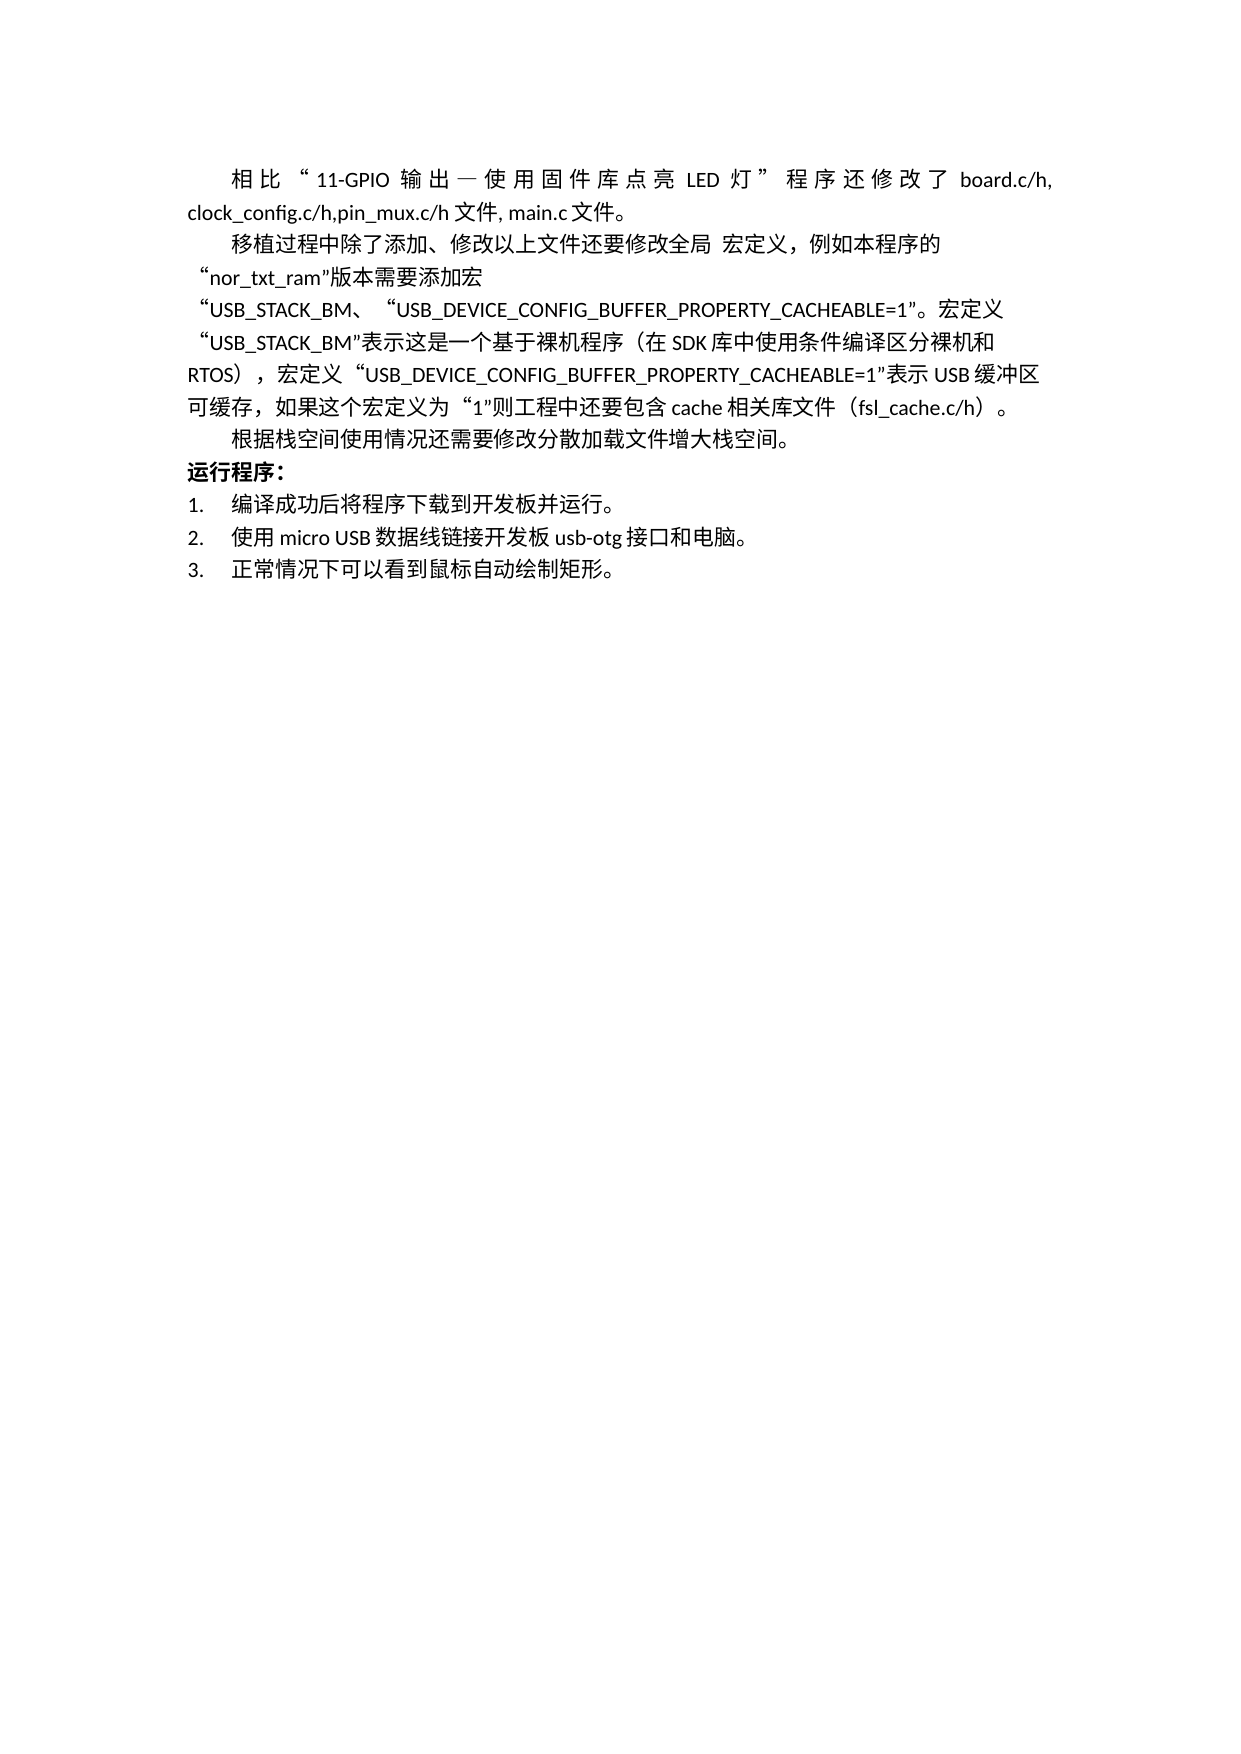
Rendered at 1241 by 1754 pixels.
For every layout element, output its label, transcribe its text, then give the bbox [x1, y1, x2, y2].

list 使用micro USB数据线链接开发板usb-otg接口和电脑。 [187, 519, 1053, 552]
list 根据栈空间使用情况还需要修改分散加载文件增大栈空间。 [187, 422, 1053, 454]
list 移植过程中除了添加、修改以上文件还要修改全局 宏定义，例如本程序的“nor_txt_ram”版本需要添加宏“USB_STACK_BM、“USB_DEVICE_CONFIG_BUFFER_PROPERTY_CACHEABLE=1”。宏定义“USB_STACK_BM”表示这是一个基于裸机程序（在SDK库中使用条件编译区分裸机和RTOS），宏定义“USB_DEVICE_CONFIG_BUFFER_PROPERTY_CACHEABLE=1”表示USB缓冲区可缓存，如果这个宏定义为“1”则工程中还要包含cache相关库文件（fsl_cache.c/h）。 [187, 227, 1053, 422]
text 运行程序： [187, 454, 1053, 487]
list 编译成功后将程序下载到开发板并运行。 [187, 487, 1053, 519]
list 相比“11-GPIO输出—使用固件库点亮LED灯”程序还修改了board.c/h, clock_config.c/h,pin_mux.c/h文件, main.c文件。 [187, 162, 1053, 227]
list 正常情况下可以看到鼠标自动绘制矩形。 [187, 552, 1053, 584]
